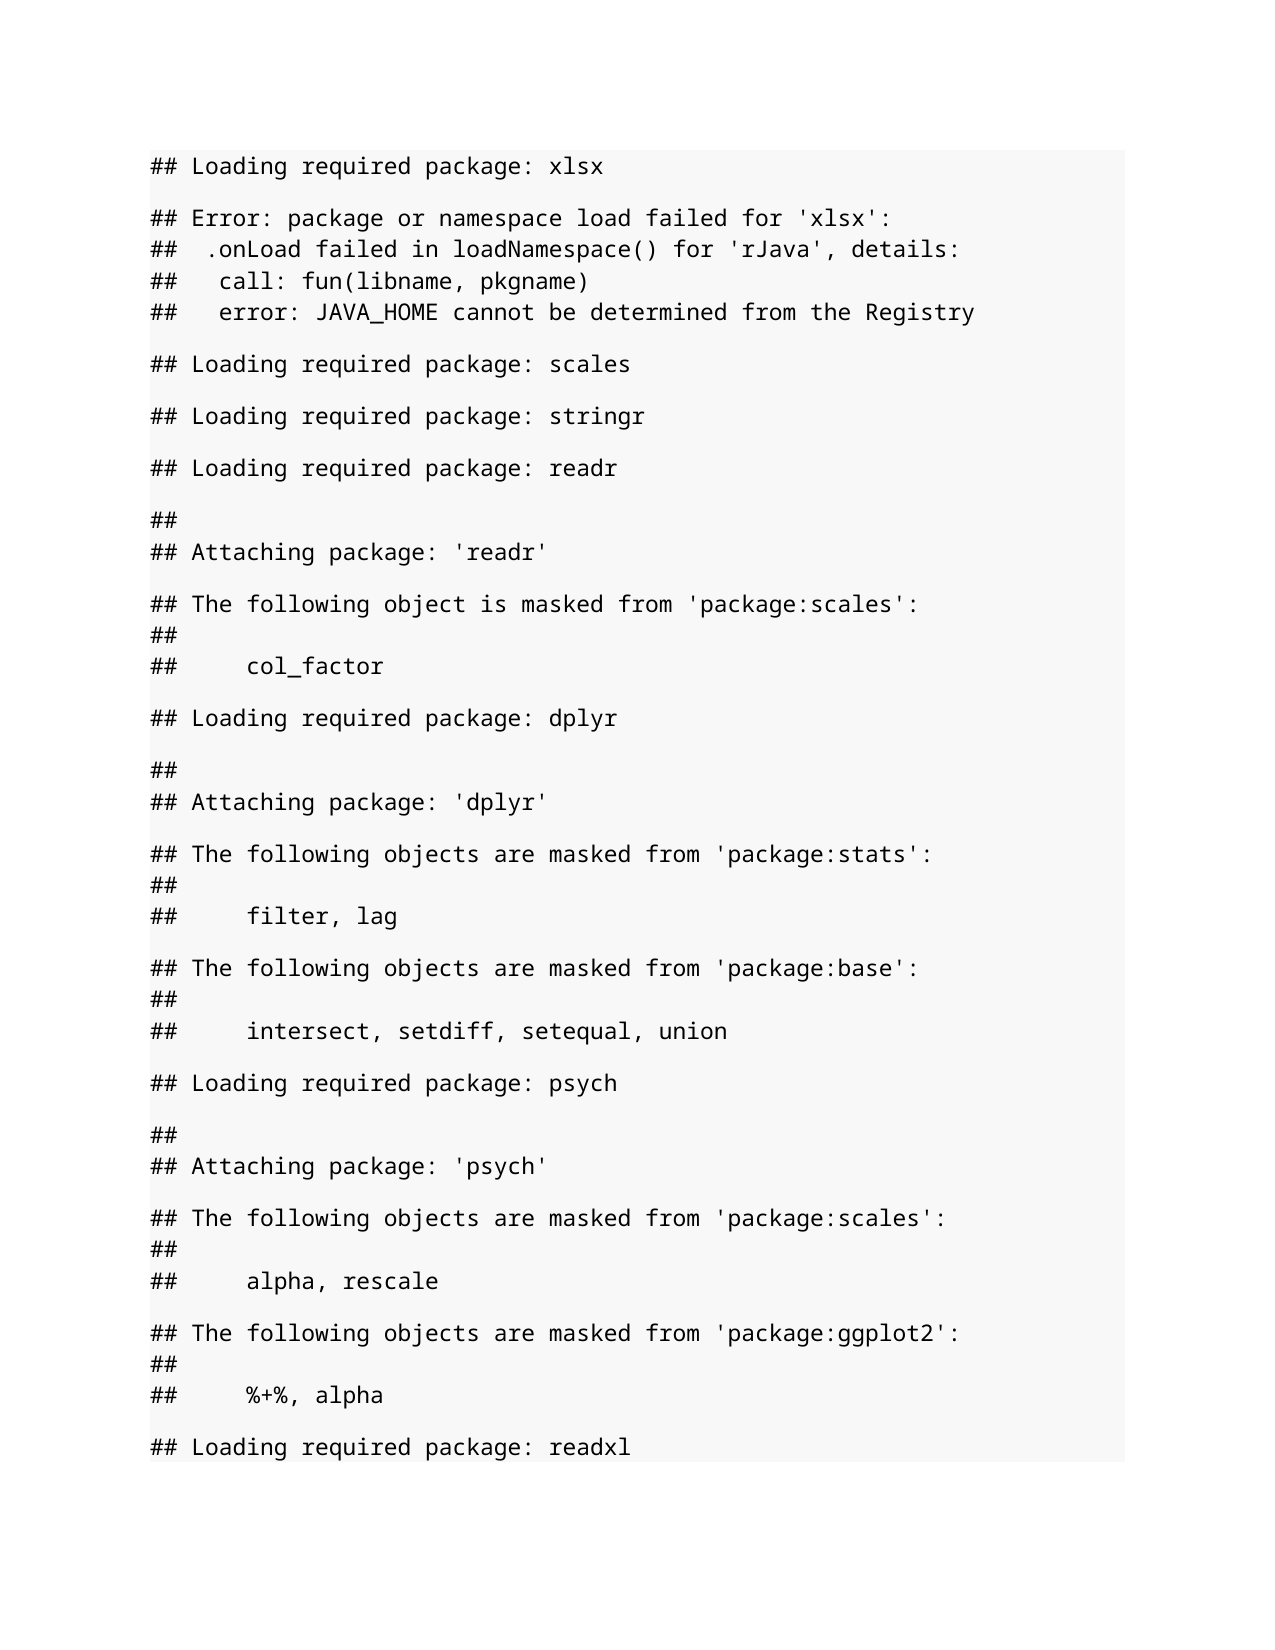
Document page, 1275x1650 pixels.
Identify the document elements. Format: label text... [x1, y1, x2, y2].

text ## The following object is masked from 'package:scales': ## ## col_factor [150, 587, 1125, 681]
text ## The following objects are masked from 'package:stats': ## ## filter, lag [150, 837, 1125, 931]
text ## Loading required package: psych [150, 1067, 1125, 1098]
text ## Loading required package: readxl [150, 1431, 1125, 1462]
text ## The following objects are masked from 'package:scales': ## ## alpha, rescale [150, 1202, 1125, 1296]
text ## The following objects are masked from 'package:base': ## ## intersect, setdiff, setequal, union [150, 952, 1125, 1046]
text ## ## Attaching package: 'dplyr' [150, 754, 1125, 817]
text ## The following objects are masked from 'package:ggplot2': ## ## %+%, alpha [150, 1317, 1125, 1410]
text ## Loading required package: scales [150, 348, 1125, 379]
text ## Loading required package: xlsx [150, 150, 1125, 181]
text ## ## Attaching package: 'psych' [150, 1119, 1125, 1181]
text ## Loading required package: dplyr [150, 702, 1125, 733]
text ## Loading required package: stringr [150, 400, 1125, 431]
text ## Error: package or namespace load failed for 'xlsx': ## .onLoad failed in loadNamespace() for 'rJava', details: ## call: fun(libname, pkgname) ## error: JAVA_HOME cannot be determined from the Registry [150, 202, 1125, 327]
text ## Loading required package: readr [150, 452, 1125, 483]
text ## ## Attaching package: 'readr' [150, 504, 1125, 567]
